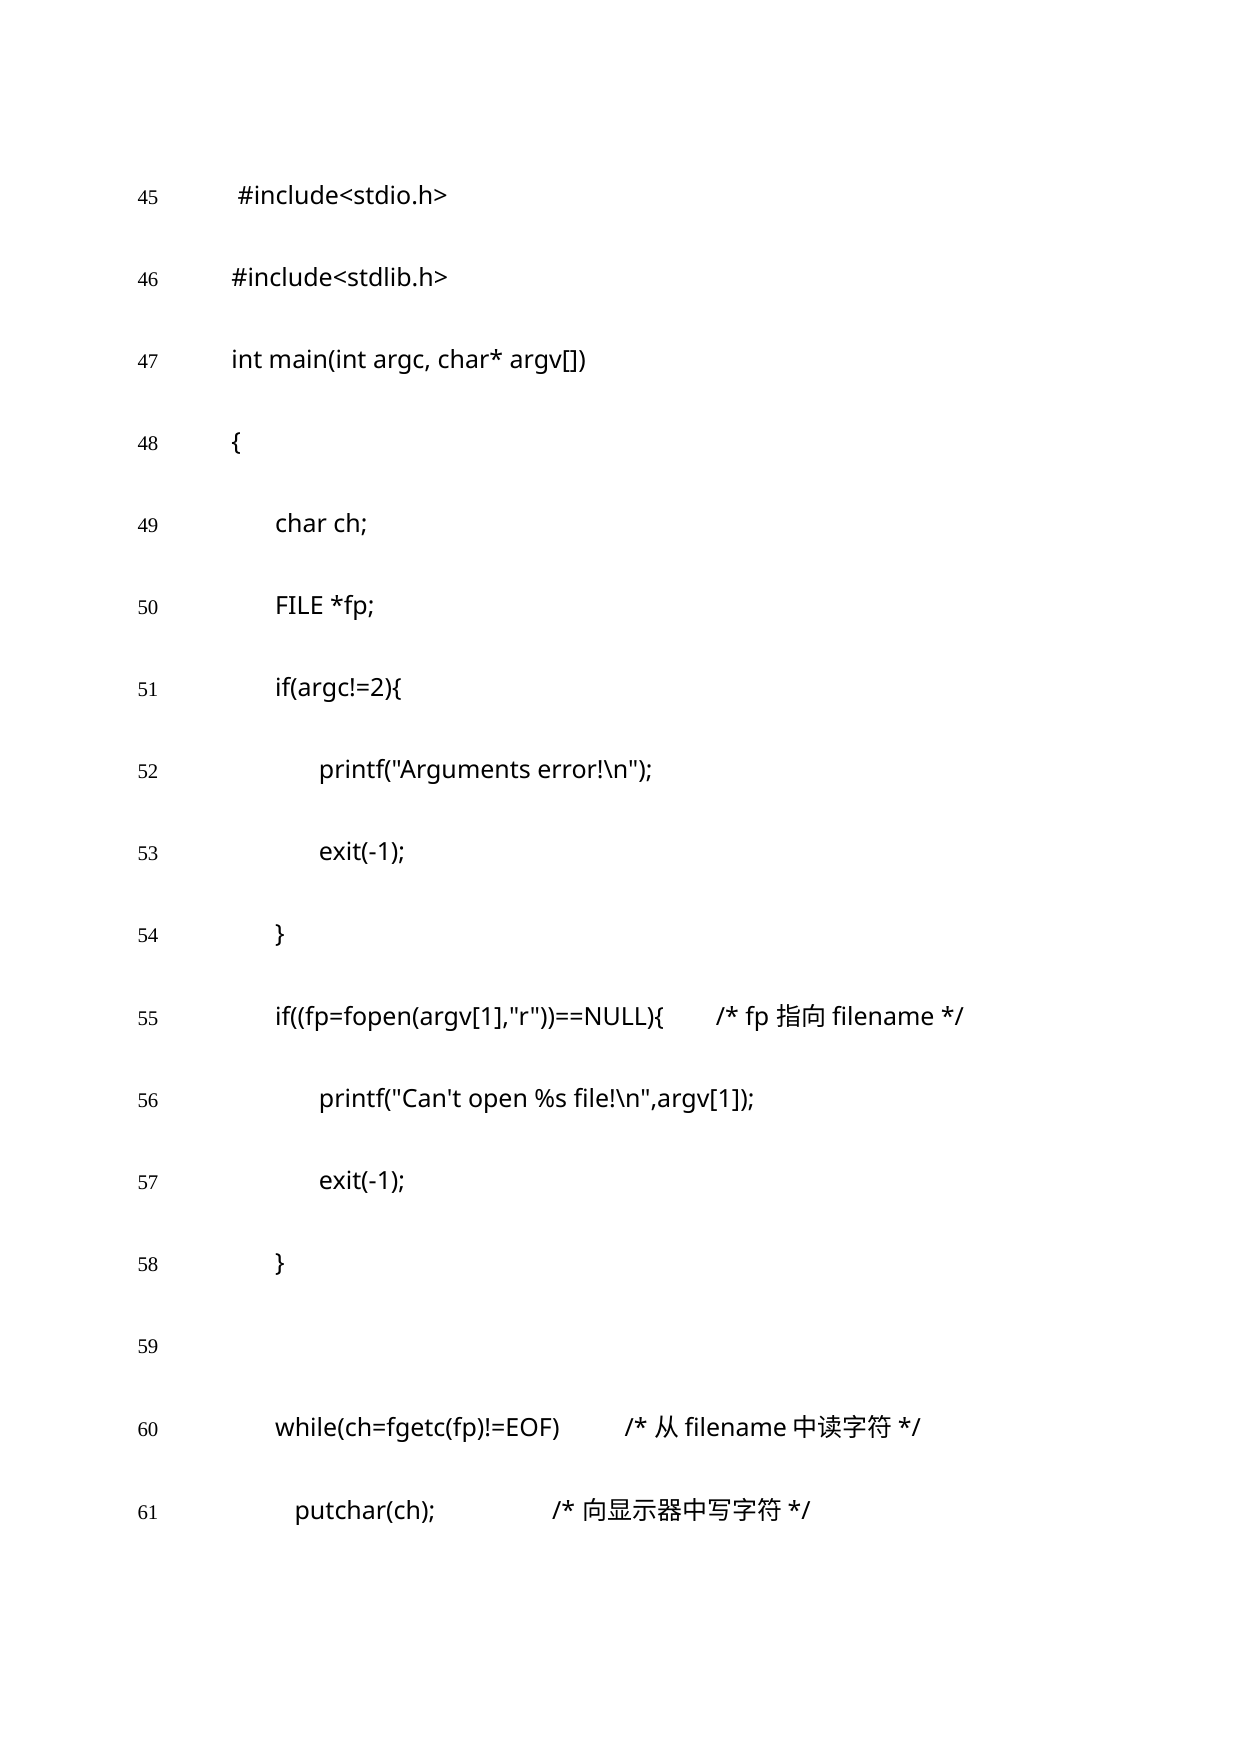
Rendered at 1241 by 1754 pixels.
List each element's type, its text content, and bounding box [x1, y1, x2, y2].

list printf("Can't open %s file!\n",argv[1]); [231, 1065, 1053, 1130]
list } [231, 1229, 1053, 1294]
list #include<stdlib.h> [231, 244, 1053, 309]
list FILE *fp; [231, 572, 1053, 637]
list { [231, 408, 1053, 473]
list char ch; [231, 490, 1053, 555]
list exit(-1); [231, 818, 1053, 883]
list int main(int argc, char* argv[]) [231, 326, 1053, 391]
list printf("Arguments error!\n"); [231, 736, 1053, 801]
list putchar(ch); /* 向显示器中写字符 */ [231, 1476, 1053, 1541]
list while(ch=fgetc(fp)!=EOF) /* 从filename中读字符 */ [231, 1393, 1053, 1458]
list } [231, 900, 1053, 965]
text #include<stdio.h> [187, 162, 1053, 227]
list exit(-1); [231, 1147, 1053, 1212]
list if(argc!=2){ [231, 654, 1053, 719]
list if((fp=fopen(argv[1],"r"))==NULL){ /* fp 指向 filename */ [231, 982, 1053, 1047]
